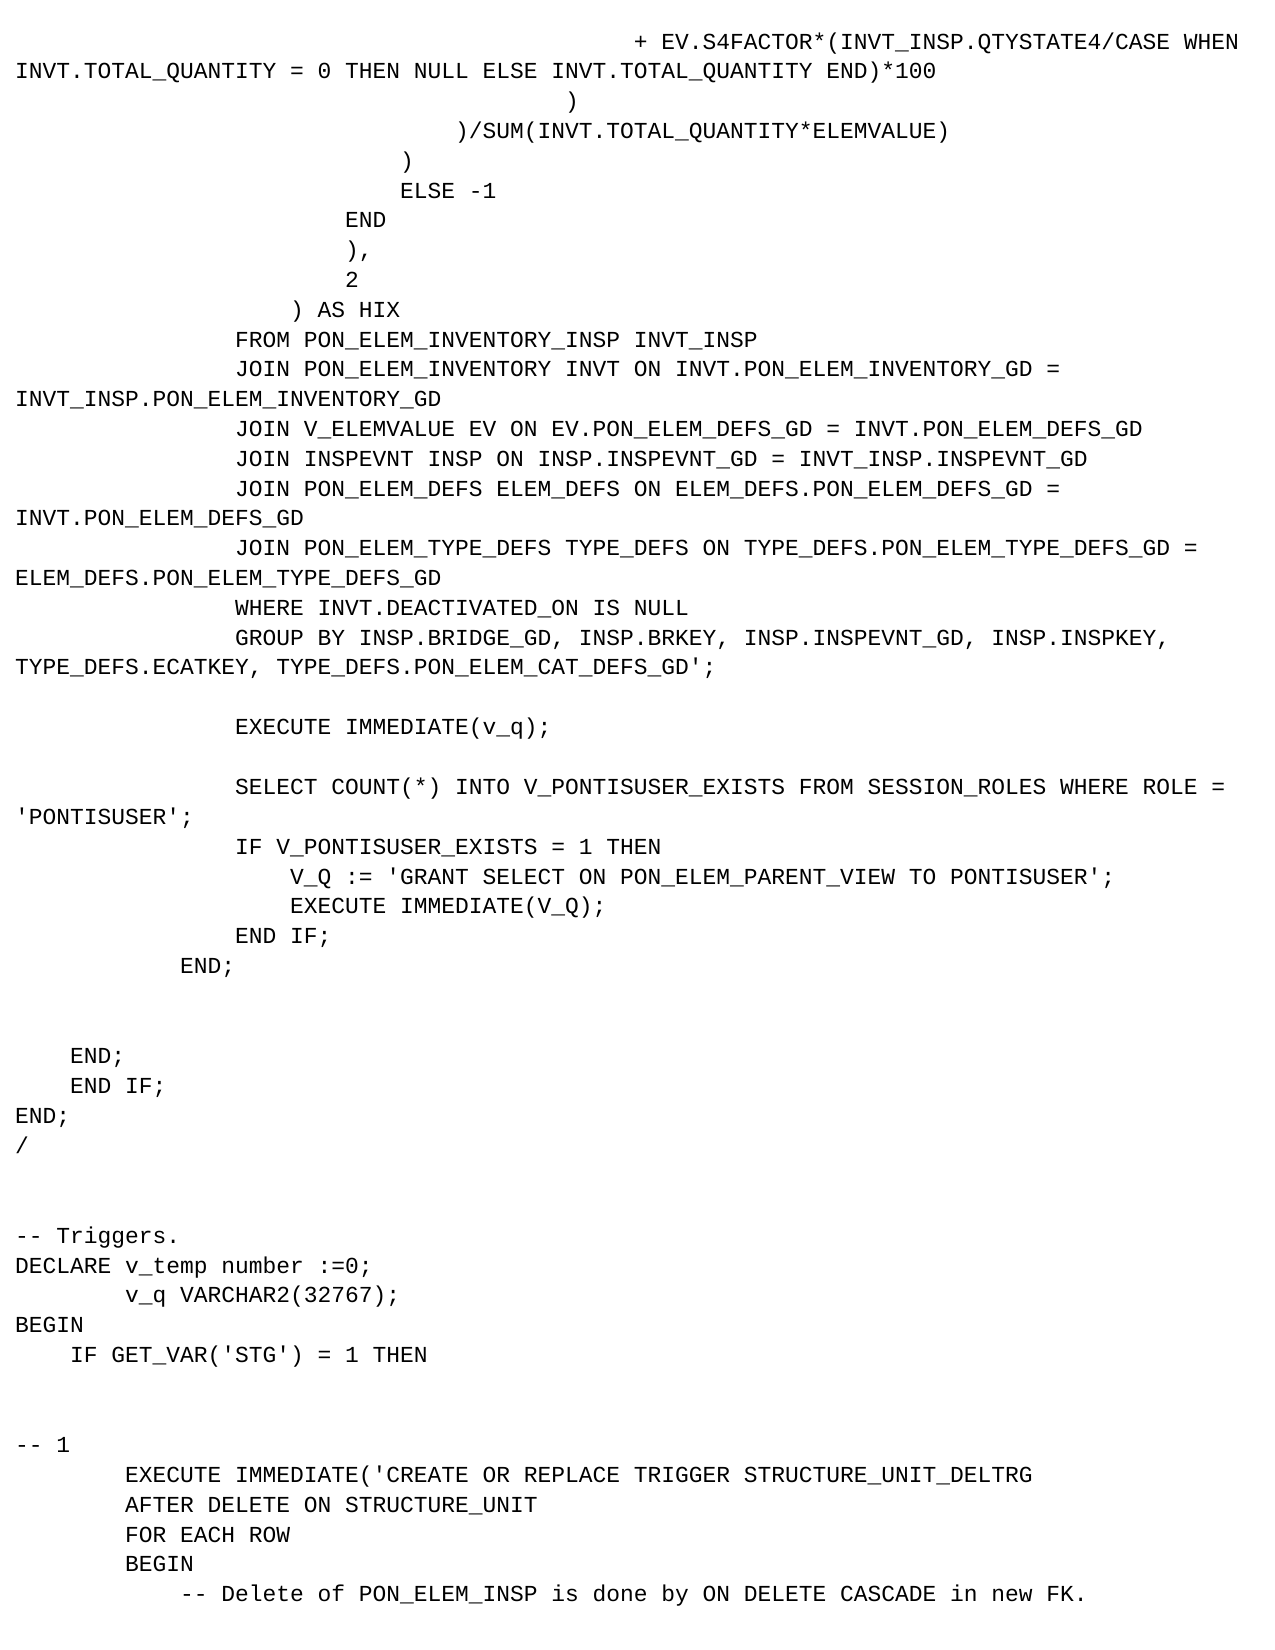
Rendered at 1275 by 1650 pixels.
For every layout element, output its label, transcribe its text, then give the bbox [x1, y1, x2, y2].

text -- 1 [15, 1433, 1245, 1459]
text FOR EACH ROW [15, 1523, 1245, 1549]
text JOIN PON_ELEM_DEFS ELEM_DEFS ON ELEM_DEFS.PON_ELEM_DEFS_GD = INVT.PON_ELEM_DEFS_GD [15, 477, 1245, 533]
text -- Delete of PON_ELEM_INSP is done by ON DELETE CASCADE in new FK. [15, 1582, 1245, 1608]
text END IF; [15, 1074, 1245, 1100]
text ) [15, 149, 1245, 175]
text EXECUTE IMMEDIATE(V_Q); [15, 895, 1245, 921]
text ) [15, 89, 1245, 116]
text v_q VARCHAR2(32767); [15, 1284, 1245, 1310]
text -- Triggers. [15, 1224, 1245, 1250]
text END; [15, 1104, 1245, 1130]
text JOIN PON_ELEM_INVENTORY INVT ON INVT.PON_ELEM_INVENTORY_GD = INVT_INSP.PON_ELEM_INVENTORY_GD [15, 358, 1245, 413]
text GROUP BY INSP.BRIDGE_GD, INSP.BRKEY, INSP.INSPEVNT_GD, INSP.INSPKEY, TYPE_DEFS.ECATKEY, TYPE_DEFS.PON_ELEM_CAT_DEFS_GD'; [15, 626, 1245, 682]
text END; [15, 1044, 1245, 1071]
text ELSE -1 [15, 179, 1245, 205]
text END [15, 209, 1245, 235]
text ), [15, 238, 1245, 264]
text AFTER DELETE ON STRUCTURE_UNIT [15, 1493, 1245, 1519]
text JOIN PON_ELEM_TYPE_DEFS TYPE_DEFS ON TYPE_DEFS.PON_ELEM_TYPE_DEFS_GD = ELEM_DEFS.PON_ELEM_TYPE_DEFS_GD [15, 536, 1245, 592]
text EXECUTE IMMEDIATE(v_q); [15, 716, 1245, 742]
text WHERE INVT.DEACTIVATED_ON IS NULL [15, 596, 1245, 622]
text FROM PON_ELEM_INVENTORY_INSP INVT_INSP [15, 328, 1245, 354]
text + EV.S4FACTOR*(INVT_INSP.QTYSTATE4/CASE WHEN INVT.TOTAL_QUANTITY = 0 THEN NULL ELSE INVT.TOTAL_QUANTITY END)*100 [15, 30, 1245, 86]
text BEGIN [15, 1313, 1245, 1339]
text JOIN INSPEVNT INSP ON INSP.INSPEVNT_GD = INVT_INSP.INSPEVNT_GD [15, 447, 1245, 473]
text IF V_PONTISUSER_EXISTS = 1 THEN [15, 835, 1245, 861]
text 2 [15, 268, 1245, 294]
text END IF; [15, 924, 1245, 951]
text SELECT COUNT(*) INTO V_PONTISUSER_EXISTS FROM SESSION_ROLES WHERE ROLE = 'PONTISUSER'; [15, 776, 1245, 831]
text END; [15, 954, 1245, 980]
text V_Q := 'GRANT SELECT ON PON_ELEM_PARENT_VIEW TO PONTISUSER'; [15, 865, 1245, 891]
text )/SUM(INVT.TOTAL_QUANTITY*ELEMVALUE) [15, 119, 1245, 145]
text ) AS HIX [15, 298, 1245, 324]
text DECLARE v_temp number :=0; [15, 1254, 1245, 1280]
text BEGIN [15, 1553, 1245, 1579]
text IF GET_VAR('STG') = 1 THEN [15, 1343, 1245, 1369]
text EXECUTE IMMEDIATE('CREATE OR REPLACE TRIGGER STRUCTURE_UNIT_DELTRG [15, 1463, 1245, 1489]
text / [15, 1134, 1245, 1160]
text JOIN V_ELEMVALUE EV ON EV.PON_ELEM_DEFS_GD = INVT.PON_ELEM_DEFS_GD [15, 417, 1245, 443]
